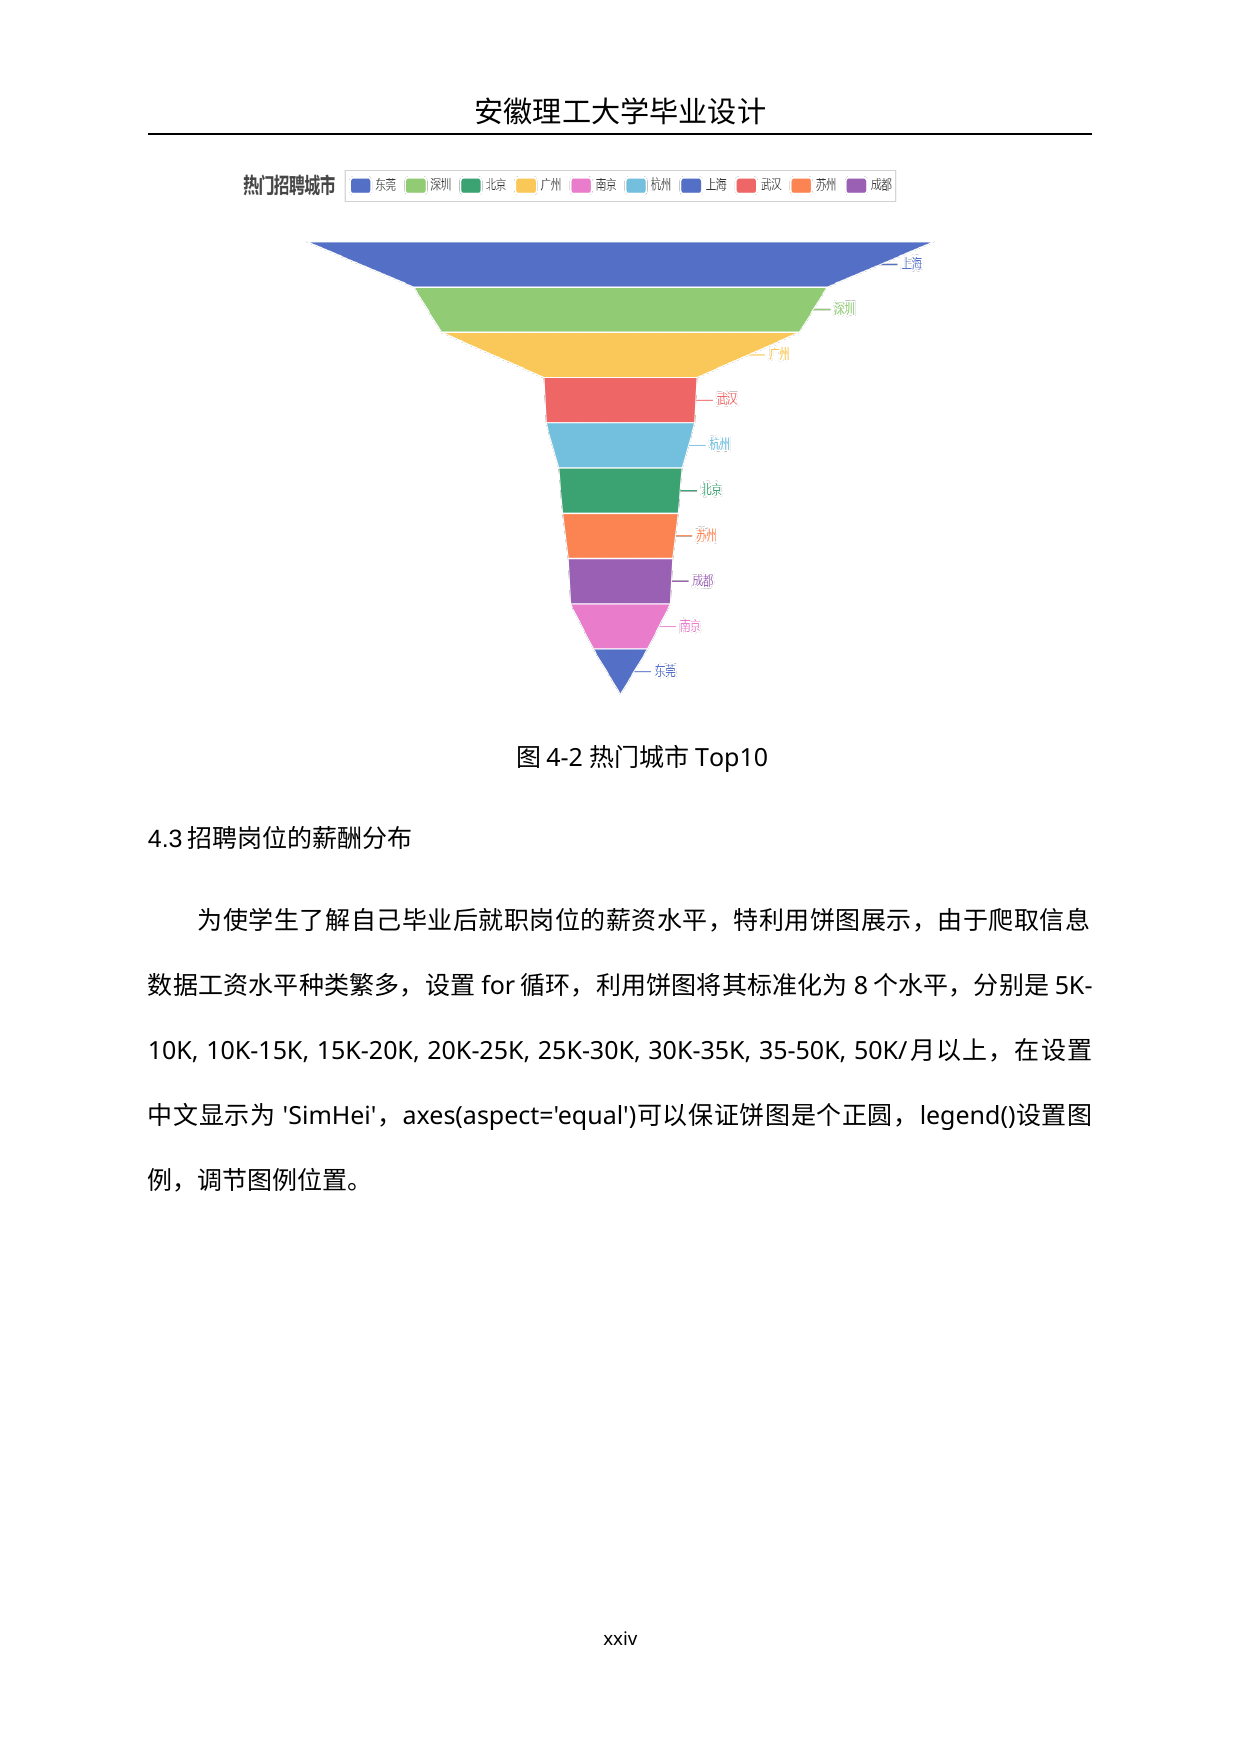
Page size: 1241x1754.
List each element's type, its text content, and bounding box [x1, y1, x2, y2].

text 为使学生了解自己毕业后就职岗位的薪资水平，特利用饼图展示，由于爬取信息数据工资水平种类繁多，设置for循环，利用饼图将其标准化为8个水平，分别是5K-10K, 10K-15K, 15K-20K, 20K-25K, 25K-30K, 30K-35K, 35-50K, 50K/月以上，在设置中文显示为 'SimHei'，axes(aspect='equal')可以保证饼图是个正圆，legend()设置图例，调节图例位置。 [148, 886, 1092, 1211]
text 图4-2 热门城市 Top10 [148, 723, 1092, 788]
subtitle 4.3招聘岗位的薪酬分布 [148, 804, 1092, 869]
picture [239, 170, 1001, 719]
